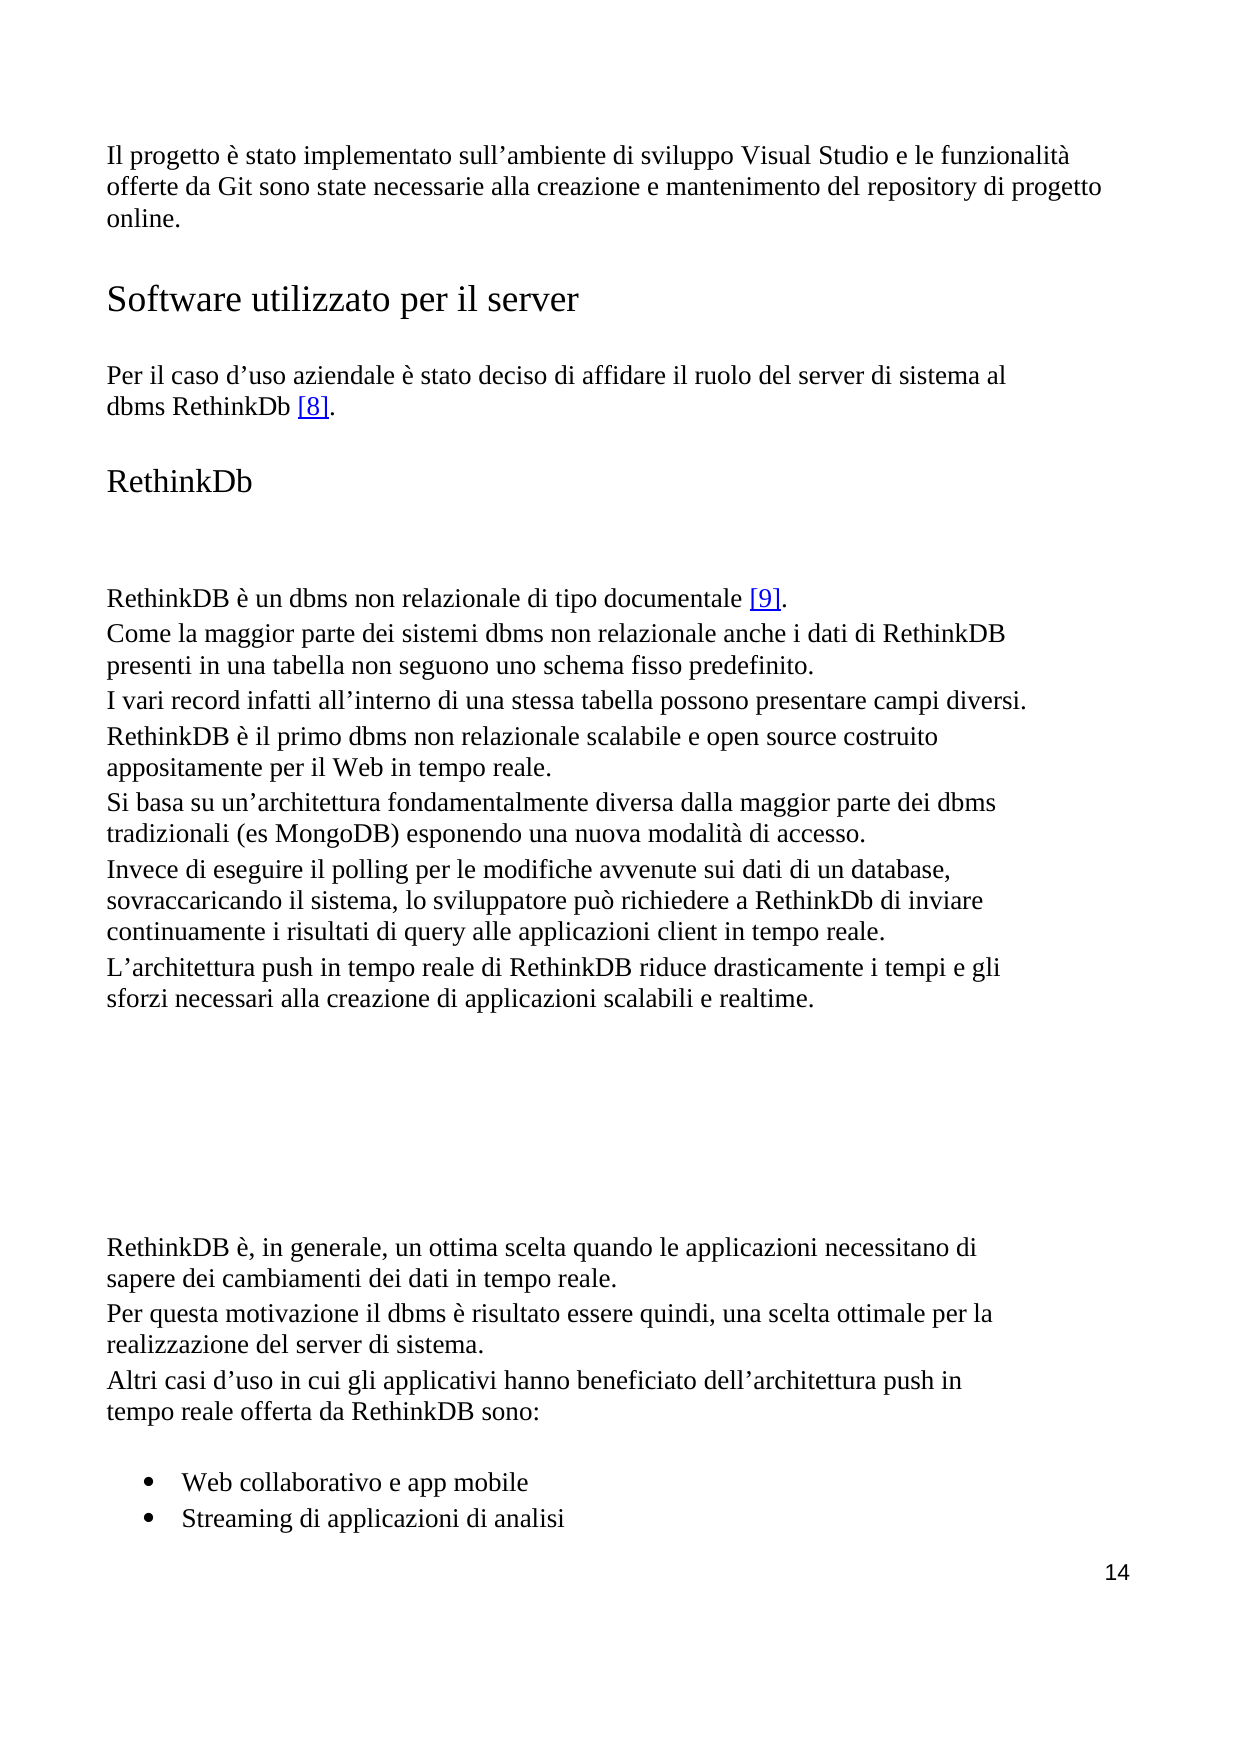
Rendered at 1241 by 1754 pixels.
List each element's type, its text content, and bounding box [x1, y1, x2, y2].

list Streaming di applicazioni di analisi [144, 1502, 1032, 1533]
text Si basa su un’architettura fondamentalmente diversa dalla maggior parte dei dbms tradizionali (es MongoDB) esponendo una nuova modalità di accesso. [106, 786, 1032, 849]
list Web collaborativo e app mobile [144, 1466, 1032, 1497]
text Il progetto è stato implementato sull’ambiente di sviluppo Visual Studio e le funzionalità offerte da Git sono state necessarie alla creazione e mantenimento del repository di progetto online. [106, 139, 1130, 233]
text I vari record infatti all’interno di una stessa tabella possono presentare campi diversi. [106, 684, 1032, 715]
text L’architettura push in tempo reale di RethinkDB riduce drasticamente i tempi e gli sforzi necessari alla creazione di applicazioni scalabili e realtime. [106, 951, 1032, 1013]
text Come la maggior parte dei sistemi dbms non relazionale anche i dati di RethinkDB presenti in una tabella non seguono uno schema fisso predefinito. [106, 618, 1032, 680]
text RethinkDB è, in generale, un ottima scelta quando le applicazioni necessitano di sapere dei cambiamenti dei dati in tempo reale. [106, 1231, 1032, 1293]
text Altri casi d’uso in cui gli applicativi hanno beneficiato dell’architettura push in tempo reale offerta da RethinkDB sono: [106, 1364, 1032, 1426]
text RethinkDB è il primo dbms non relazionale scalabile e open source costruito appositamente per il Web in tempo reale. [106, 720, 1032, 782]
text Invece di eseguire il polling per le modifiche avvenute sui dati di un database, sovraccaricando il sistema, lo sviluppatore può richiedere a RethinkDb di inviare continuamente i risultati di query alle applicazioni client in tempo reale. [106, 853, 1032, 947]
text RethinkDB è un dbms non relazionale di tipo documentale [9]. [106, 582, 1032, 613]
text Per il caso d’uso aziendale è stato deciso di affidare il ruolo del server di sistema al dbms RethinkDb [8]. [106, 359, 1032, 421]
text Per questa motivazione il dbms è risultato essere quindi, una scelta ottimale per la realizzazione del server di sistema. [106, 1297, 1032, 1360]
subtitle Software utilizzato per il server [106, 276, 1130, 319]
text RethinkDb [106, 461, 1032, 499]
